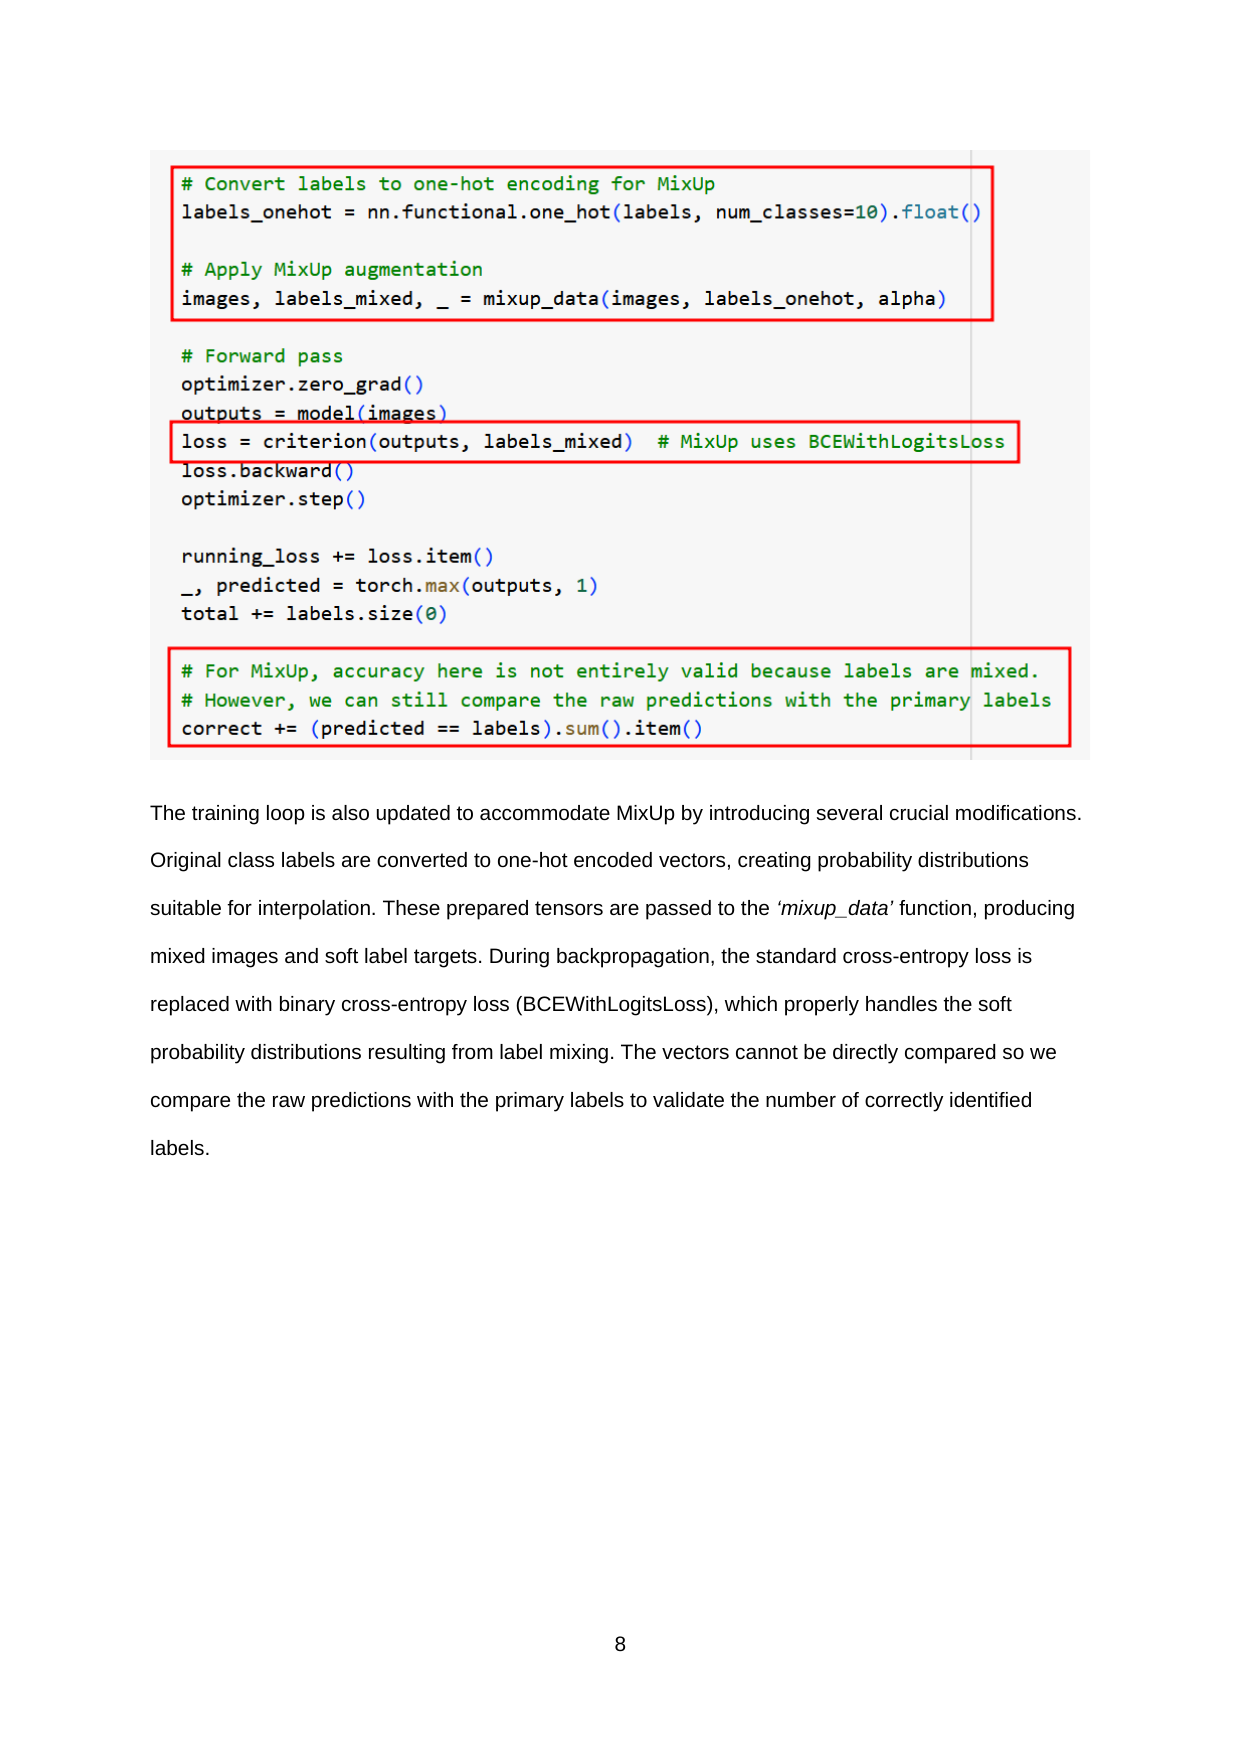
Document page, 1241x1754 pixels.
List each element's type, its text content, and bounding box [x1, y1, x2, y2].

text The training loop is also updated to accommodate MixUp by introducing several crucial modifications. Original class labels are converted to one-hot encoded vectors, creating probability distributions suitable for interpolation. These prepared tensors are passed to the ‘mixup_data’ function, producing mixed images and soft label targets. During backpropagation, the standard cross-entropy loss is replaced with binary cross-entropy loss (BCEWithLogitsLoss), which properly handles the soft probability distributions resulting from label mixing. The vectors cannot be directly compared so we compare the raw predictions with the primary labels to validate the number of correctly identified labels. [150, 800, 1090, 1160]
picture [150, 150, 1091, 760]
